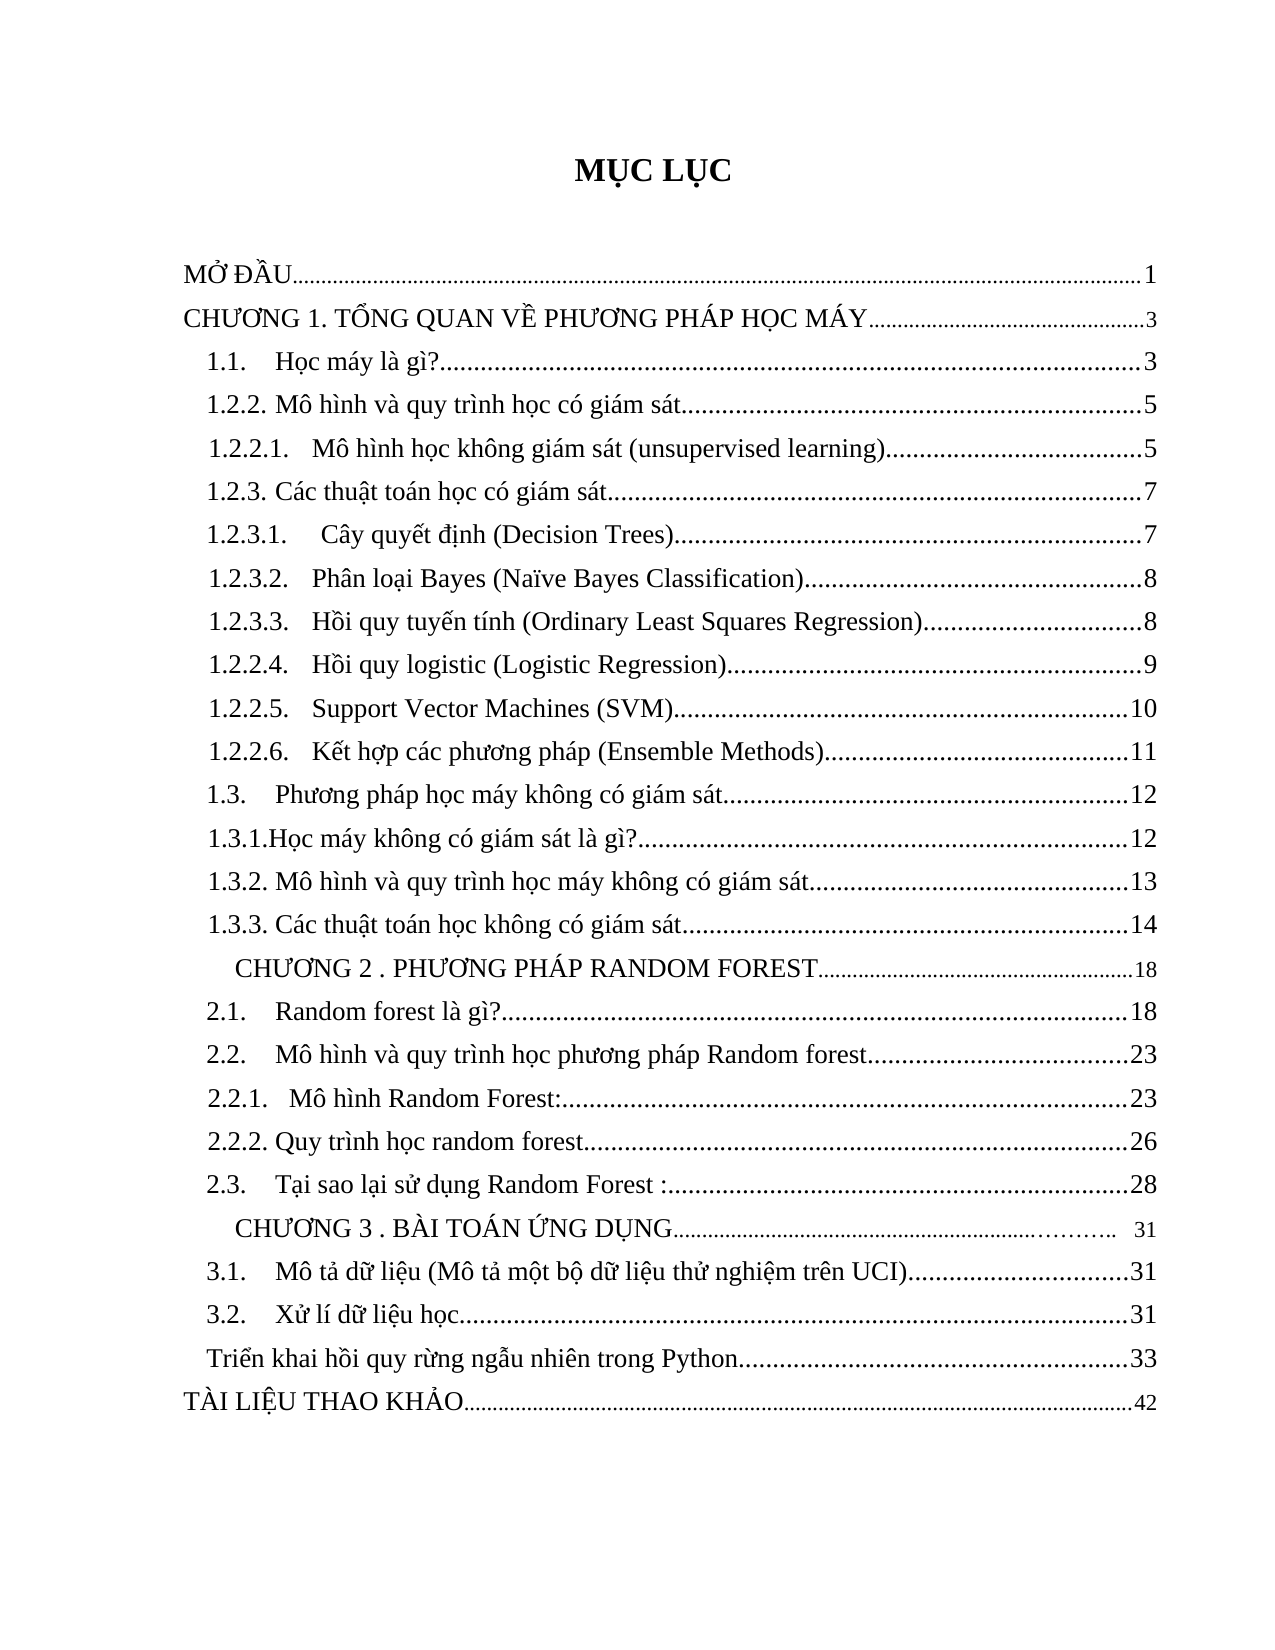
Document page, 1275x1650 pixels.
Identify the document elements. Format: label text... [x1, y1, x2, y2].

text MỤC LỤC [150, 150, 1157, 188]
